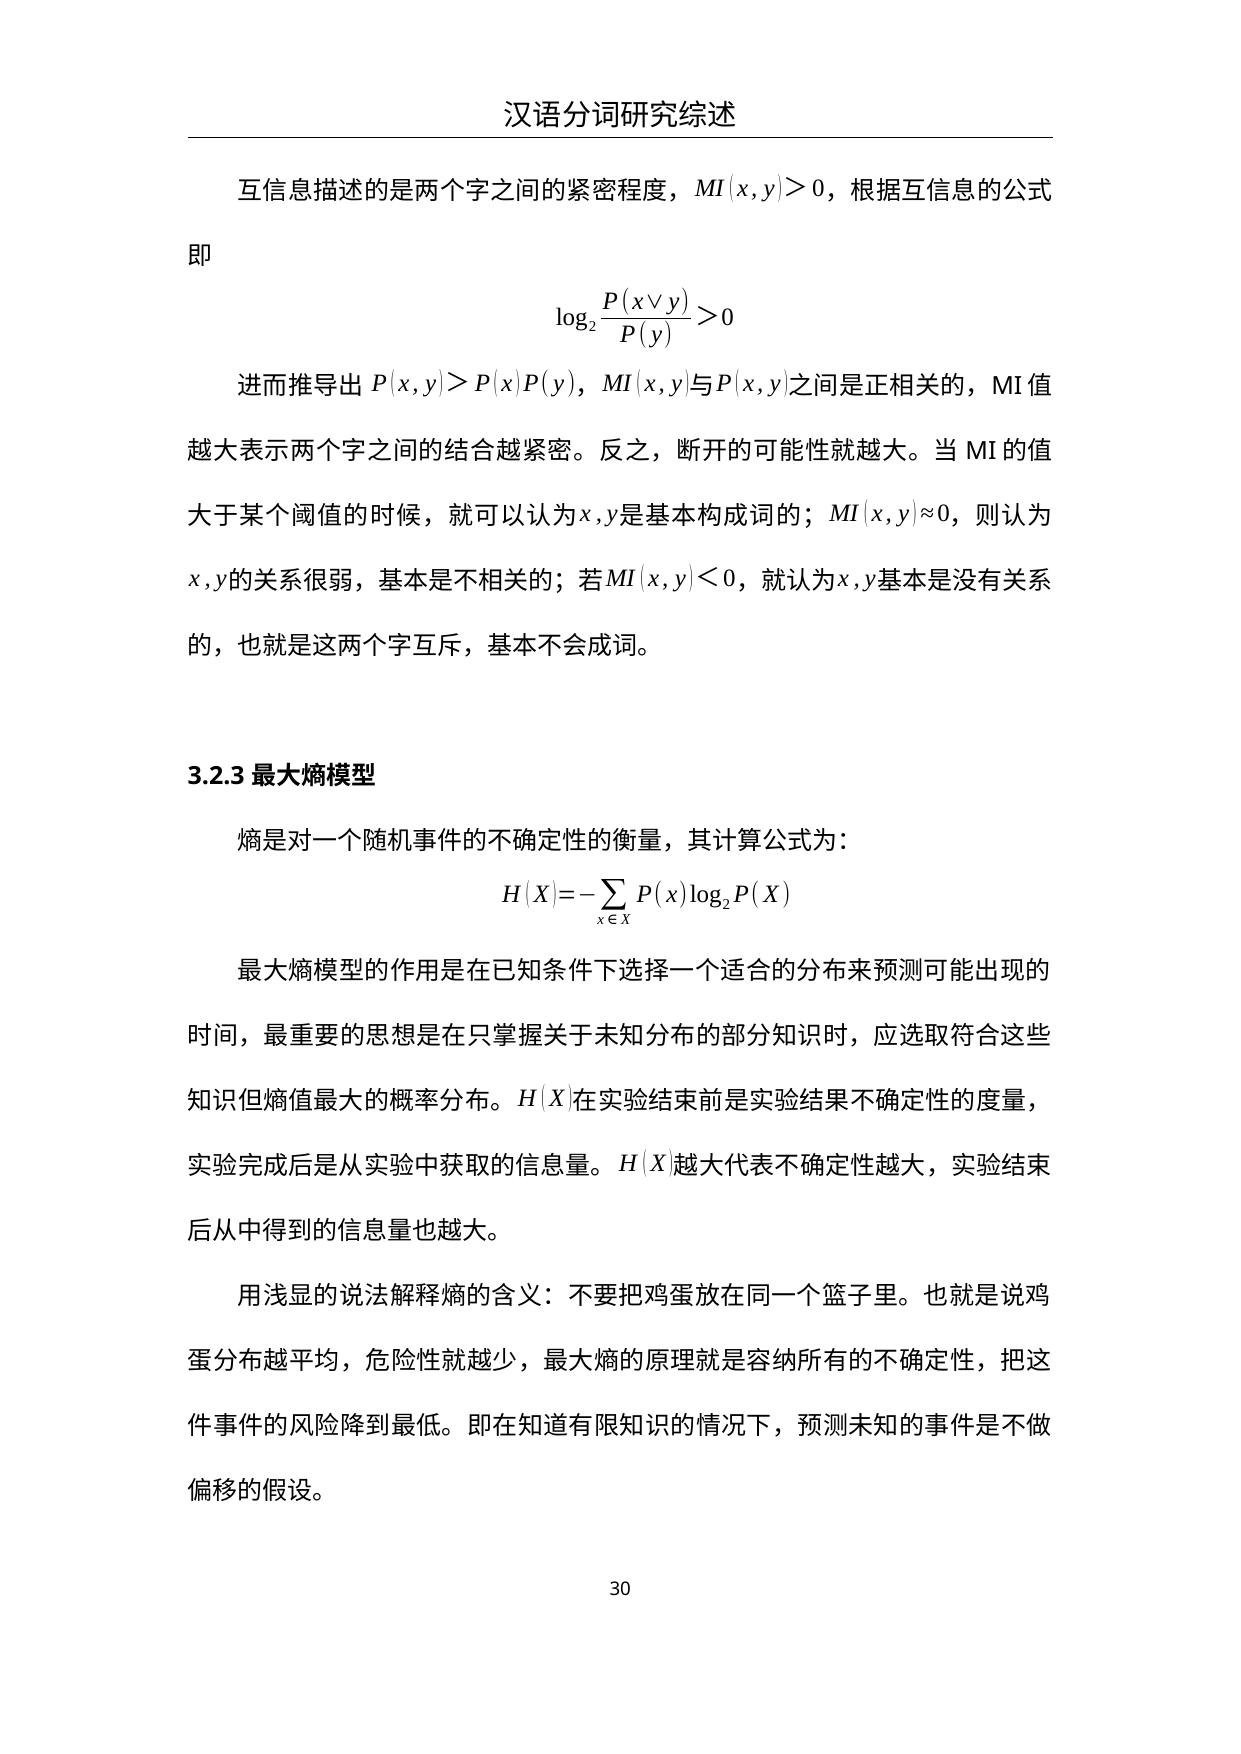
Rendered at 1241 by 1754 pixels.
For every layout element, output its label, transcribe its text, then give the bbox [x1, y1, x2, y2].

text 熵是对一个随机事件的不确定性的衡量，其计算公式为： [187, 806, 1053, 871]
subtitle 3.2.3 最大熵模型 [187, 741, 1053, 806]
text 进而推导出 ，与之间是正相关的，MI值越大表示两个字之间的结合越紧密。反之，断开的可能性就越大。当MI的值大于某个阈值的时候，就可以认为是基本构成词的；，则认为的关系很弱，基本是不相关的；若，就认为基本是没有关系的，也就是这两个字互斥，基本不会成词。 [187, 351, 1053, 676]
text 最大熵模型的作用是在已知条件下选择一个适合的分布来预测可能出现的时间，最重要的思想是在只掌握关于未知分布的部分知识时，应选取符合这些知识但熵值最大的概率分布。在实验结束前是实验结果不确定性的度量，实验完成后是从实验中获取的信息量。越大代表不确定性越大，实验结束后从中得到的信息量也越大。 [187, 936, 1053, 1261]
text 互信息描述的是两个字之间的紧密程度，，根据互信息的公式即 [187, 156, 1053, 286]
text 用浅显的说法解释熵的含义：不要把鸡蛋放在同一个篮子里。也就是说鸡蛋分布越平均，危险性就越少，最大熵的原理就是容纳所有的不确定性，把这件事件的风险降到最低。即在知道有限知识的情况下，预测未知的事件是不做偏移的假设。 [187, 1261, 1053, 1521]
